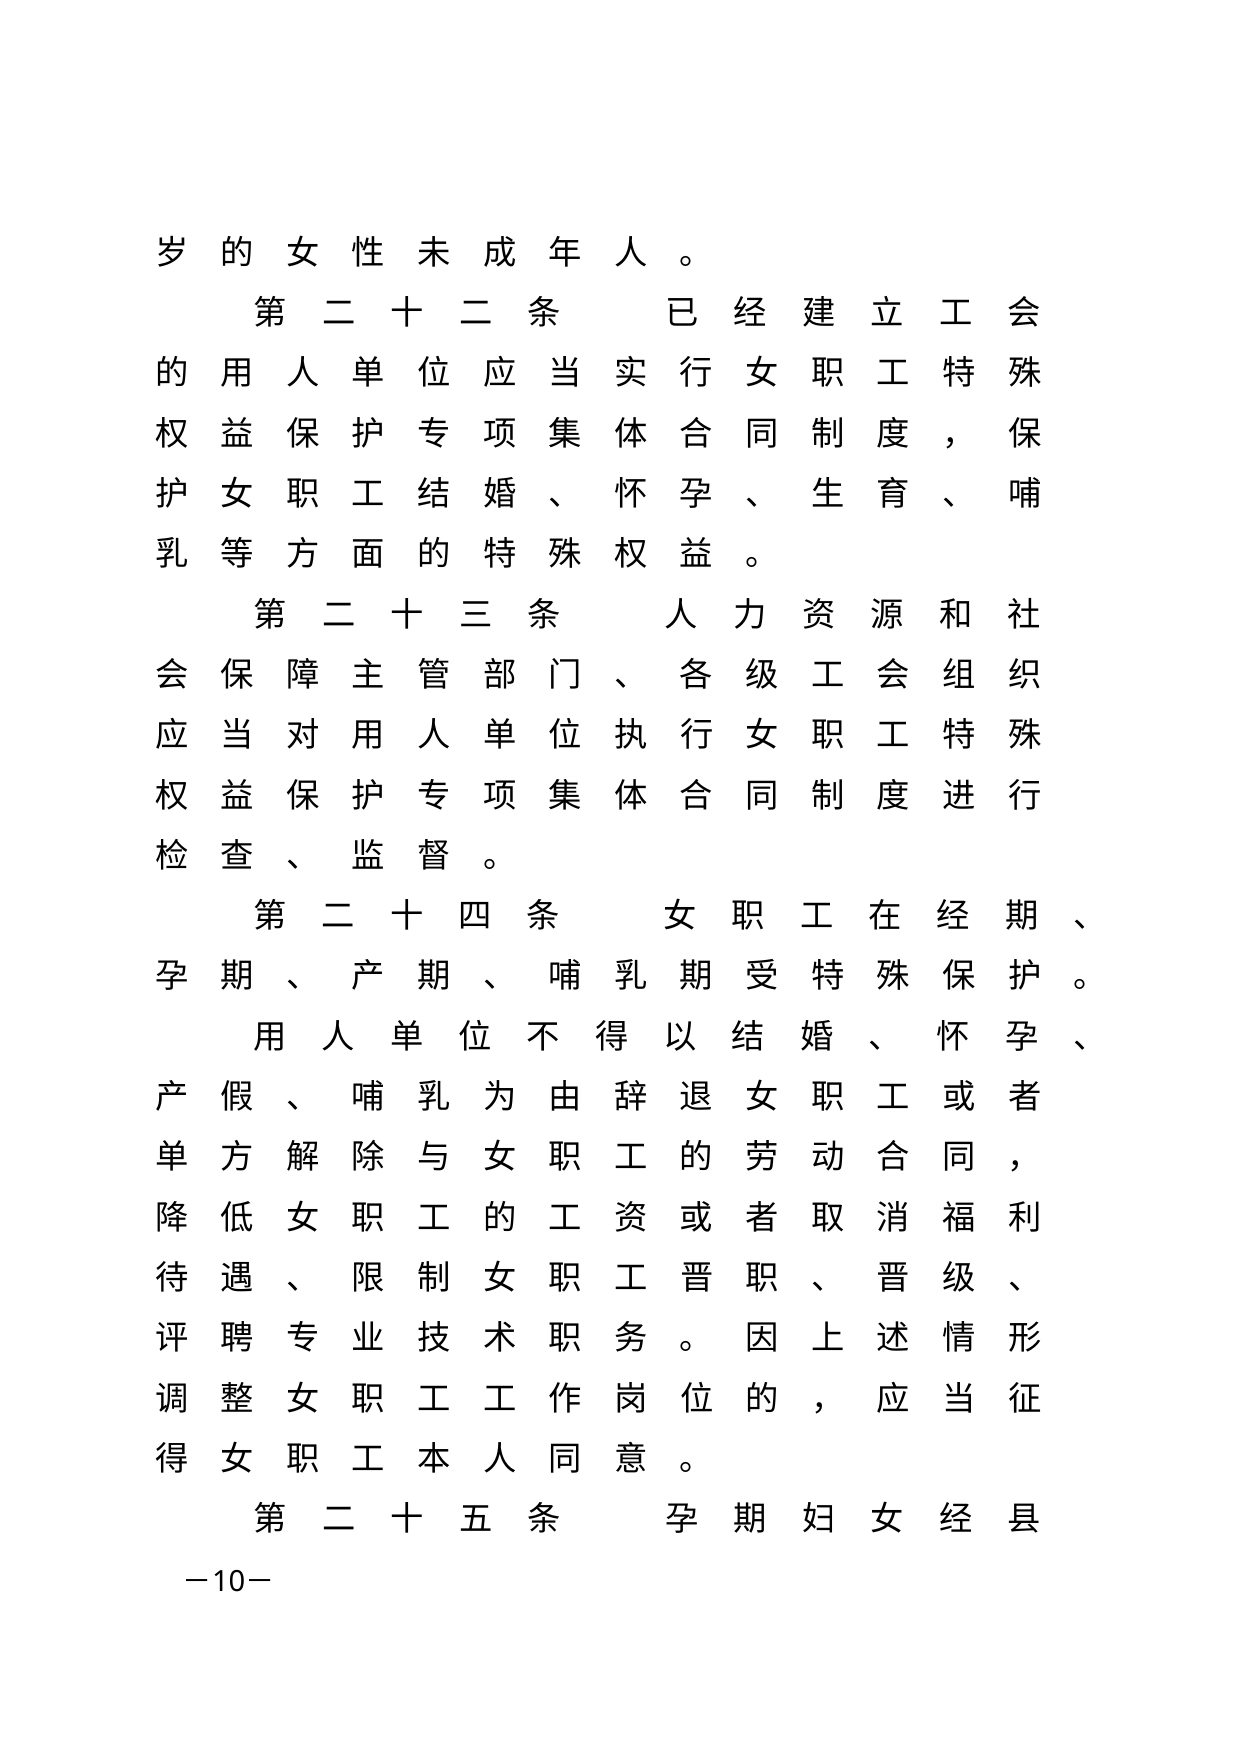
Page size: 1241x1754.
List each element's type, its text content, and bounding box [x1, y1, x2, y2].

text 第二十三条 人力资源和社会保障主管部门、各级工会组织应当对用人单位执行女职工特殊权益保护专项集体合同制度进行检查、监督。 [155, 581, 1073, 883]
text 第二十四条 女职工在经期、孕期、产期、哺乳期受特殊保护。 [155, 883, 1073, 1003]
text 第二十二条 已经建立工会的用人单位应当实行女职工特殊权益保护专项集体合同制度，保护女职工结婚、怀孕、生育、哺乳等方面的特殊权益。 [155, 280, 1073, 581]
text 用人单位不得以结婚、怀孕、产假、哺乳为由辞退女职工或者单方解除与女职工的劳动合同，降低女职工的工资或者取消福利待遇、限制女职工晋职、晋级、评聘专业技术职务。因上述情形调整女职工工作岗位的，应当征得女职工本人同意。 [155, 1003, 1073, 1486]
text 第二十一条 用人单位在录用职工时，除不适合妇女的工种或者岗位外，不得以性别或者变相以性别为由拒绝录用妇女或者提高妇女的录用标准。除国家另有规定外，禁止录用未满十六周岁的女性未成年人。 [155, 219, 1073, 280]
text 第二十五条 孕期妇女经县级以上医疗保健机构证明有习惯性流产史、严重的妊娠合并症、妊娠并发症等可能影响其健康或者胎儿正常发育的，本人提出申请，用人单位应当批准其休假。 [155, 1486, 1073, 1546]
